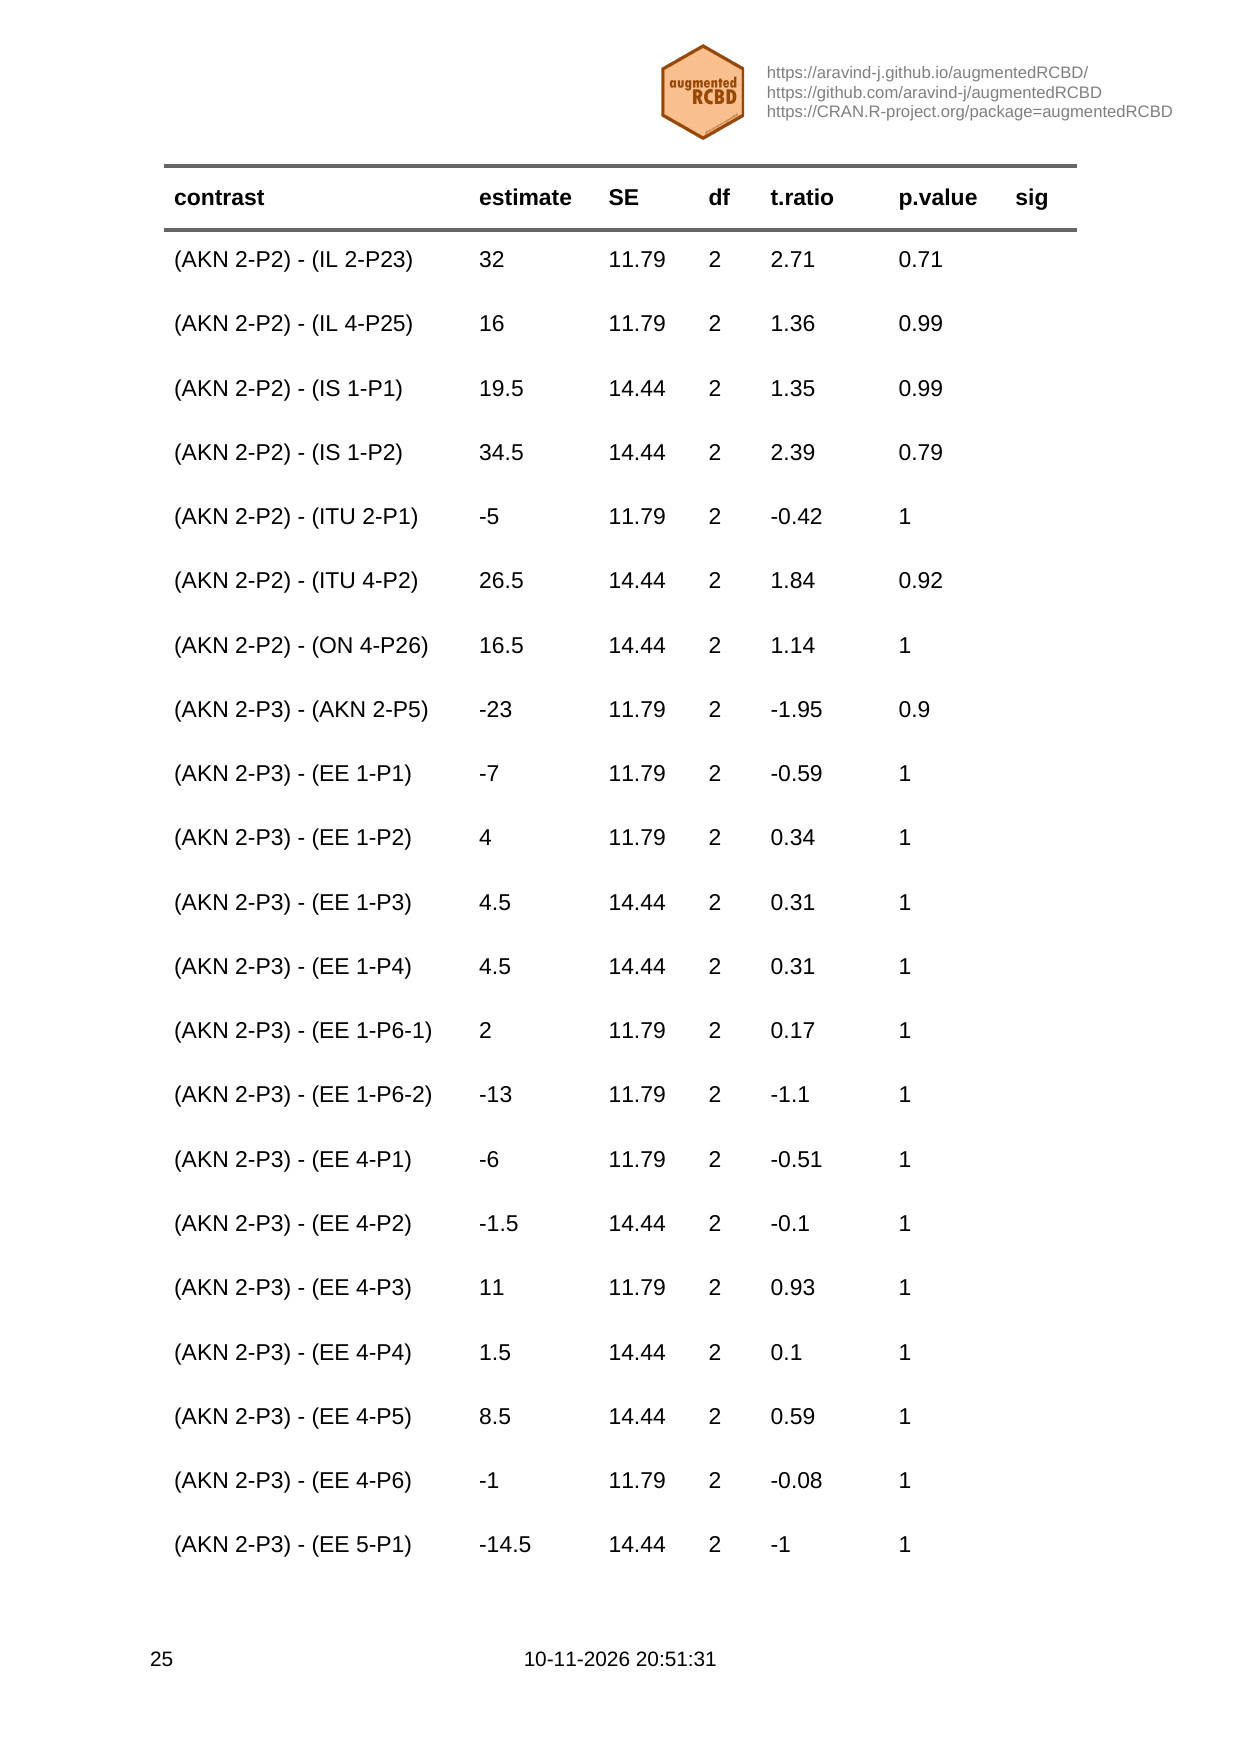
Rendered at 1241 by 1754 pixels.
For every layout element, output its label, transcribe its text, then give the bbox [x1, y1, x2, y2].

picture [661, 44, 745, 140]
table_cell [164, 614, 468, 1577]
table_header contrast [164, 168, 468, 228]
table_header df [698, 168, 760, 228]
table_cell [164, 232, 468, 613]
table_header estimate [469, 168, 598, 228]
table_header t.ratio [760, 168, 888, 228]
table_header sig [1005, 168, 1077, 228]
table_header p.value [888, 168, 1005, 228]
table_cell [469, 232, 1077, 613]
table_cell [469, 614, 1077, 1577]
table_header SE [598, 168, 698, 228]
